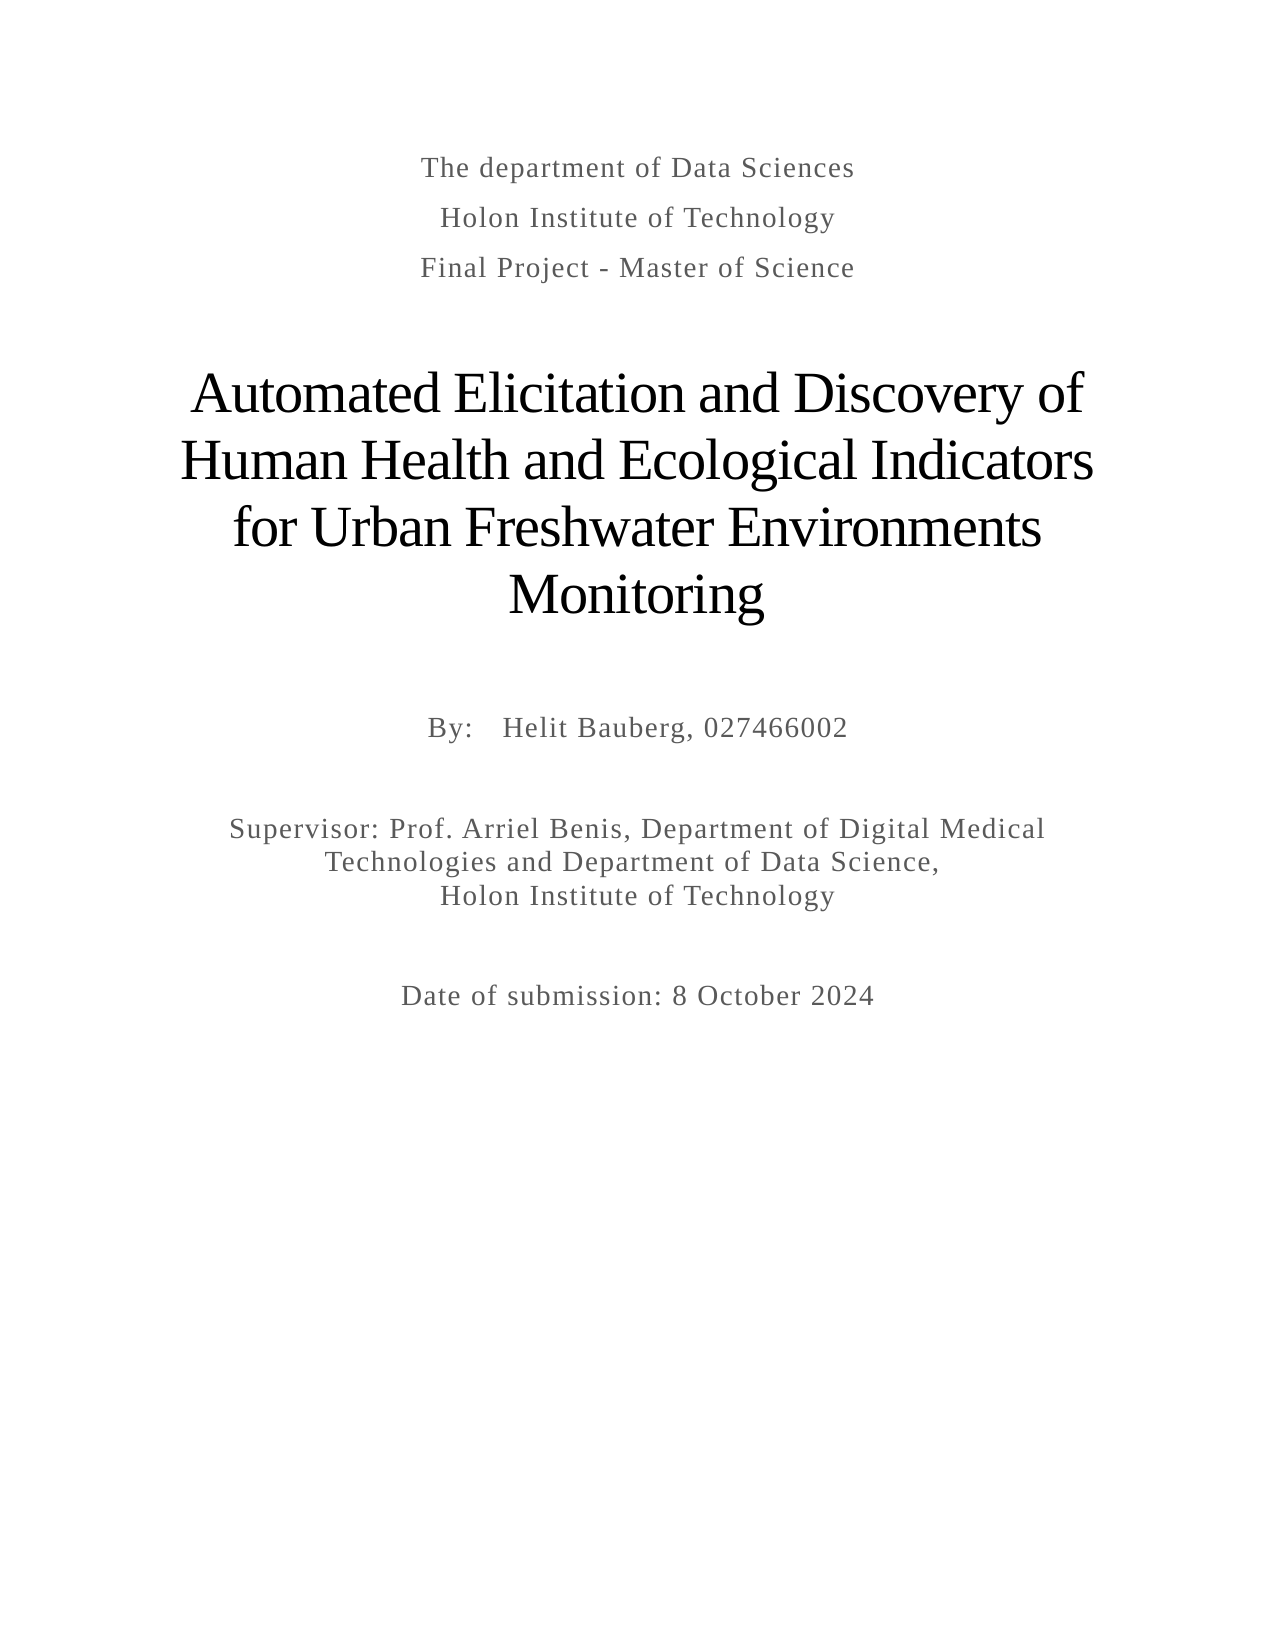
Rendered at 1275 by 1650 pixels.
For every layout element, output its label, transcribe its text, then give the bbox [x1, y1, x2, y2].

title Automated Elicitation and Discovery of Human Health and Ecological Indicators for Urban Freshwater Environments Monitoring [150, 358, 1125, 626]
subtitle Date of submission: 8 October 2024 [150, 978, 1125, 1012]
subtitle Holon Institute of Technology [150, 200, 1125, 234]
subtitle Supervisor: Prof. Arriel Benis, Department of Digital Medical Technologies and Department of Data Science, Holon Institute of Technology [150, 811, 1125, 911]
subtitle By: Helit Bauberg, 027466002 [150, 710, 1125, 744]
subtitle The department of Data Sciences [150, 150, 1125, 183]
subtitle Final Project - Master of Science [150, 250, 1125, 284]
